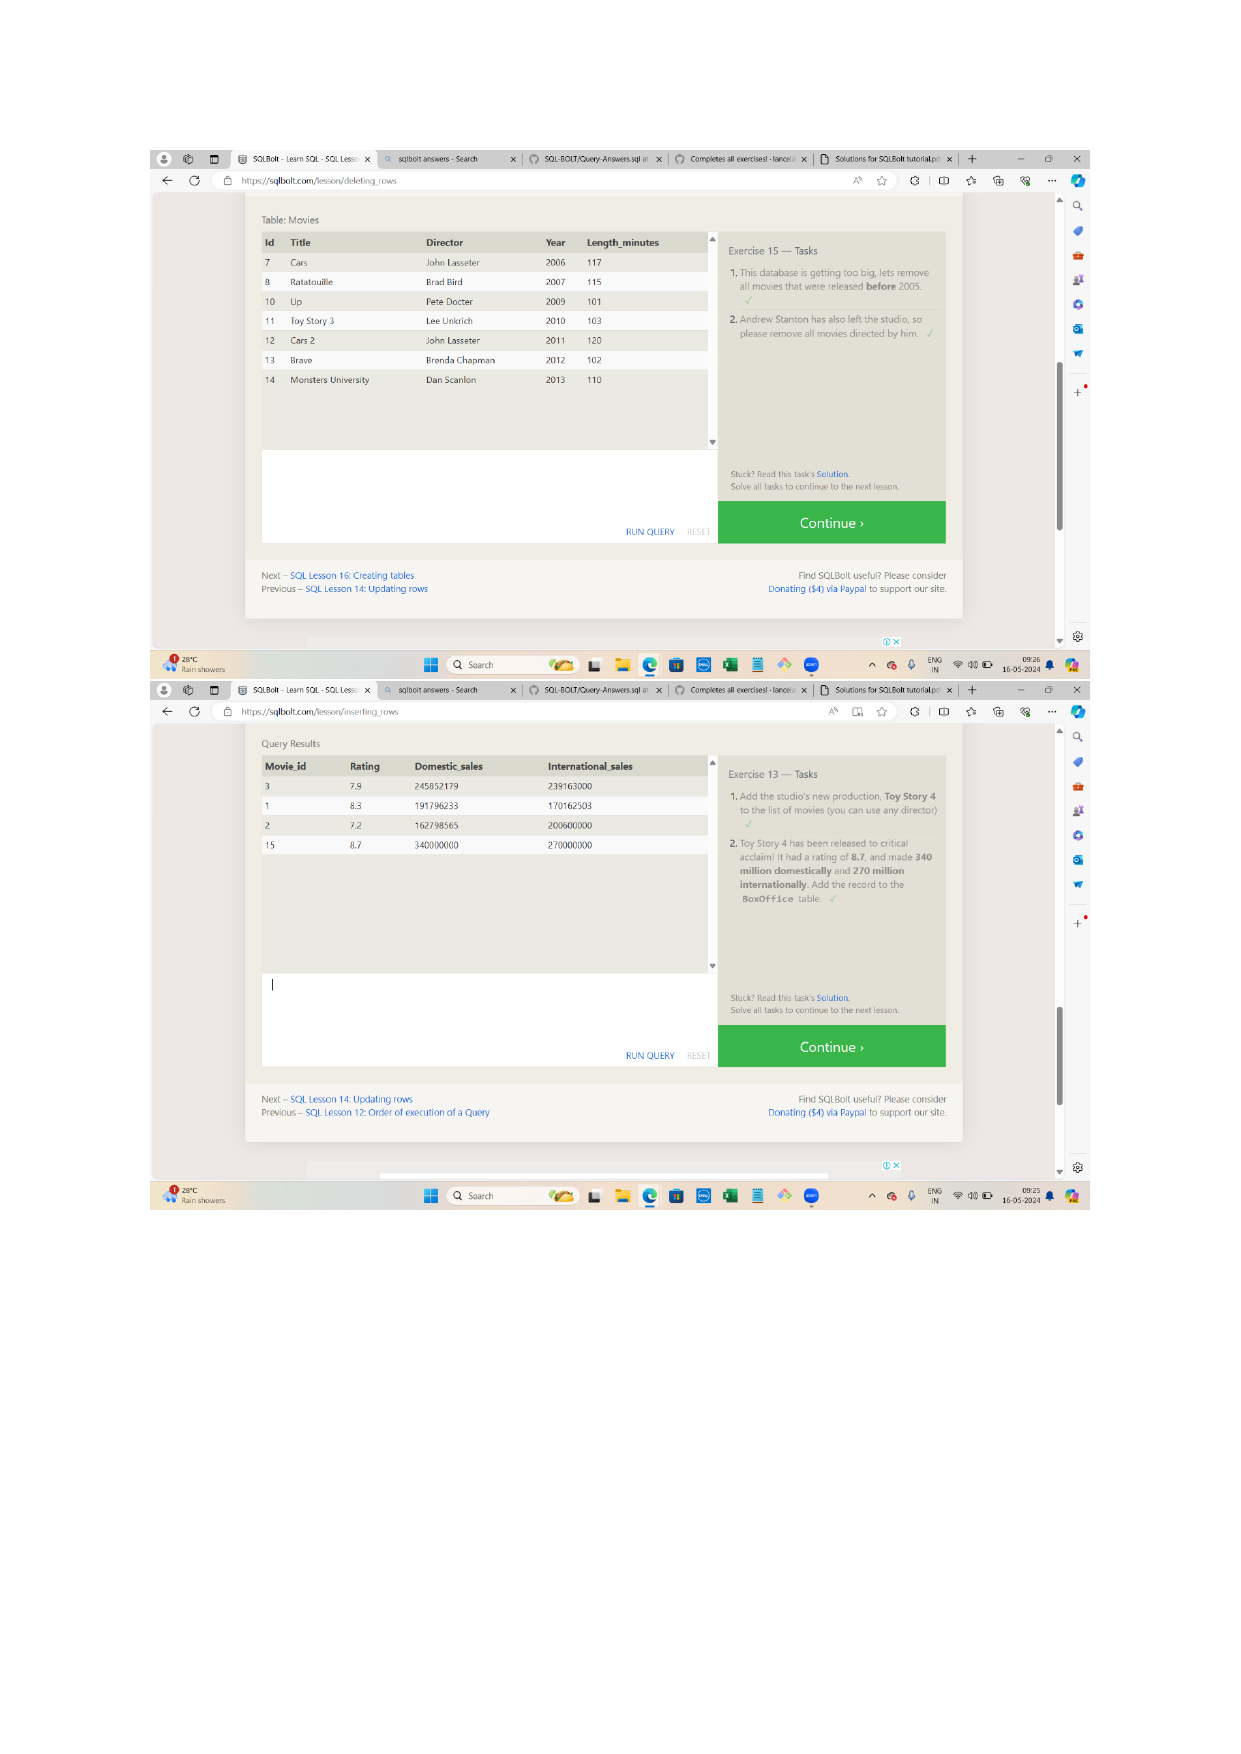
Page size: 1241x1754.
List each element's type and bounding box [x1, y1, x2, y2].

picture [150, 681, 1091, 1210]
picture [150, 150, 1091, 679]
